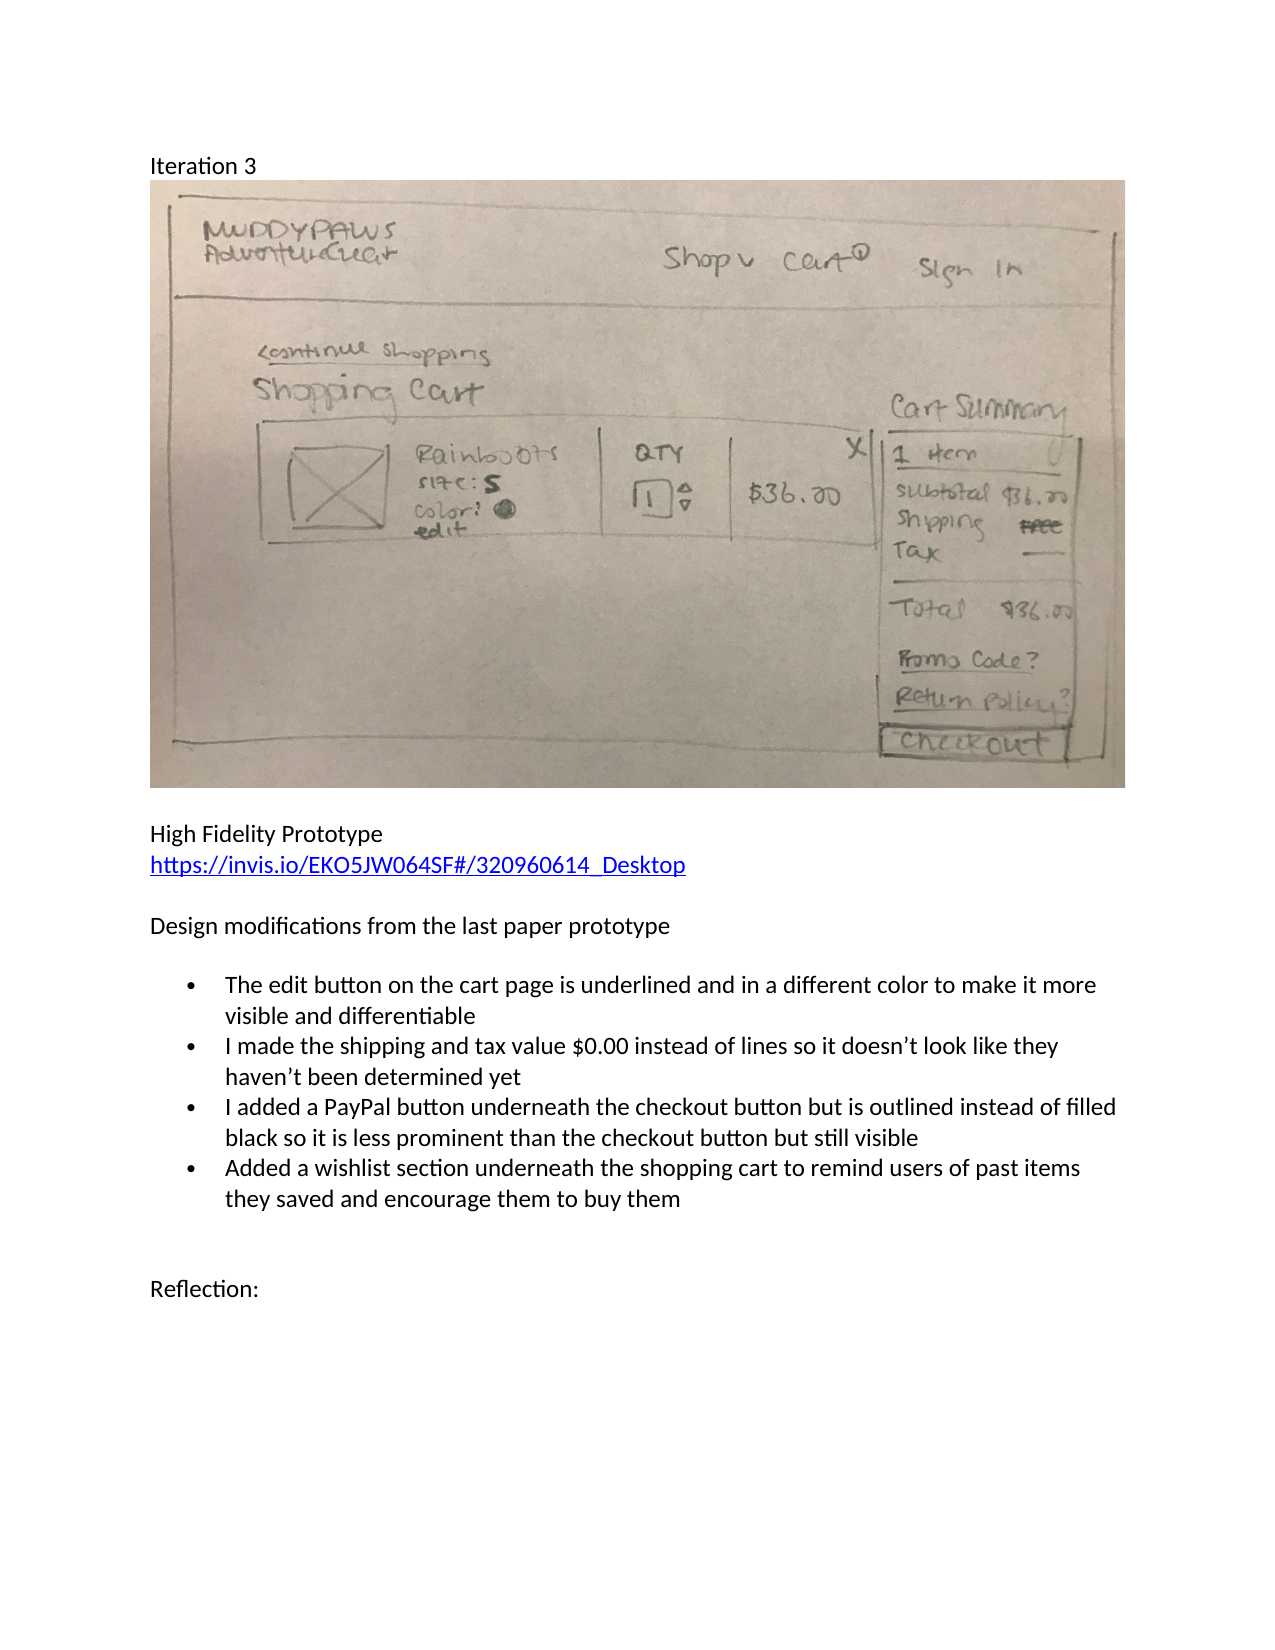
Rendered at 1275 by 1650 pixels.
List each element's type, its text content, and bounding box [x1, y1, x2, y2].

list The edit button on the cart page is underlined and in a different color to make it more visible and differentiable [187, 969, 1125, 1031]
text Design modifications from the last paper prototype [150, 910, 1125, 940]
list I added a PayPal button underneath the checkout button but is outlined instead of filled black so it is less prominent than the checkout button but still visible [187, 1092, 1125, 1153]
text https://invis.io/EKO5JW064SF#/320960614_Desktop [150, 849, 1125, 879]
text Reflection: [150, 1273, 1125, 1304]
picture [150, 180, 1125, 788]
text High Fidelity Prototype [150, 818, 1125, 849]
text Iteration 3 [150, 150, 1125, 180]
list Added a wishlist section underneath the shopping cart to remind users of past items they saved and encourage them to buy them [187, 1153, 1125, 1214]
list I made the shipping and tax value $0.00 instead of lines so it doesn’t look like they haven’t been determined yet [187, 1031, 1125, 1092]
